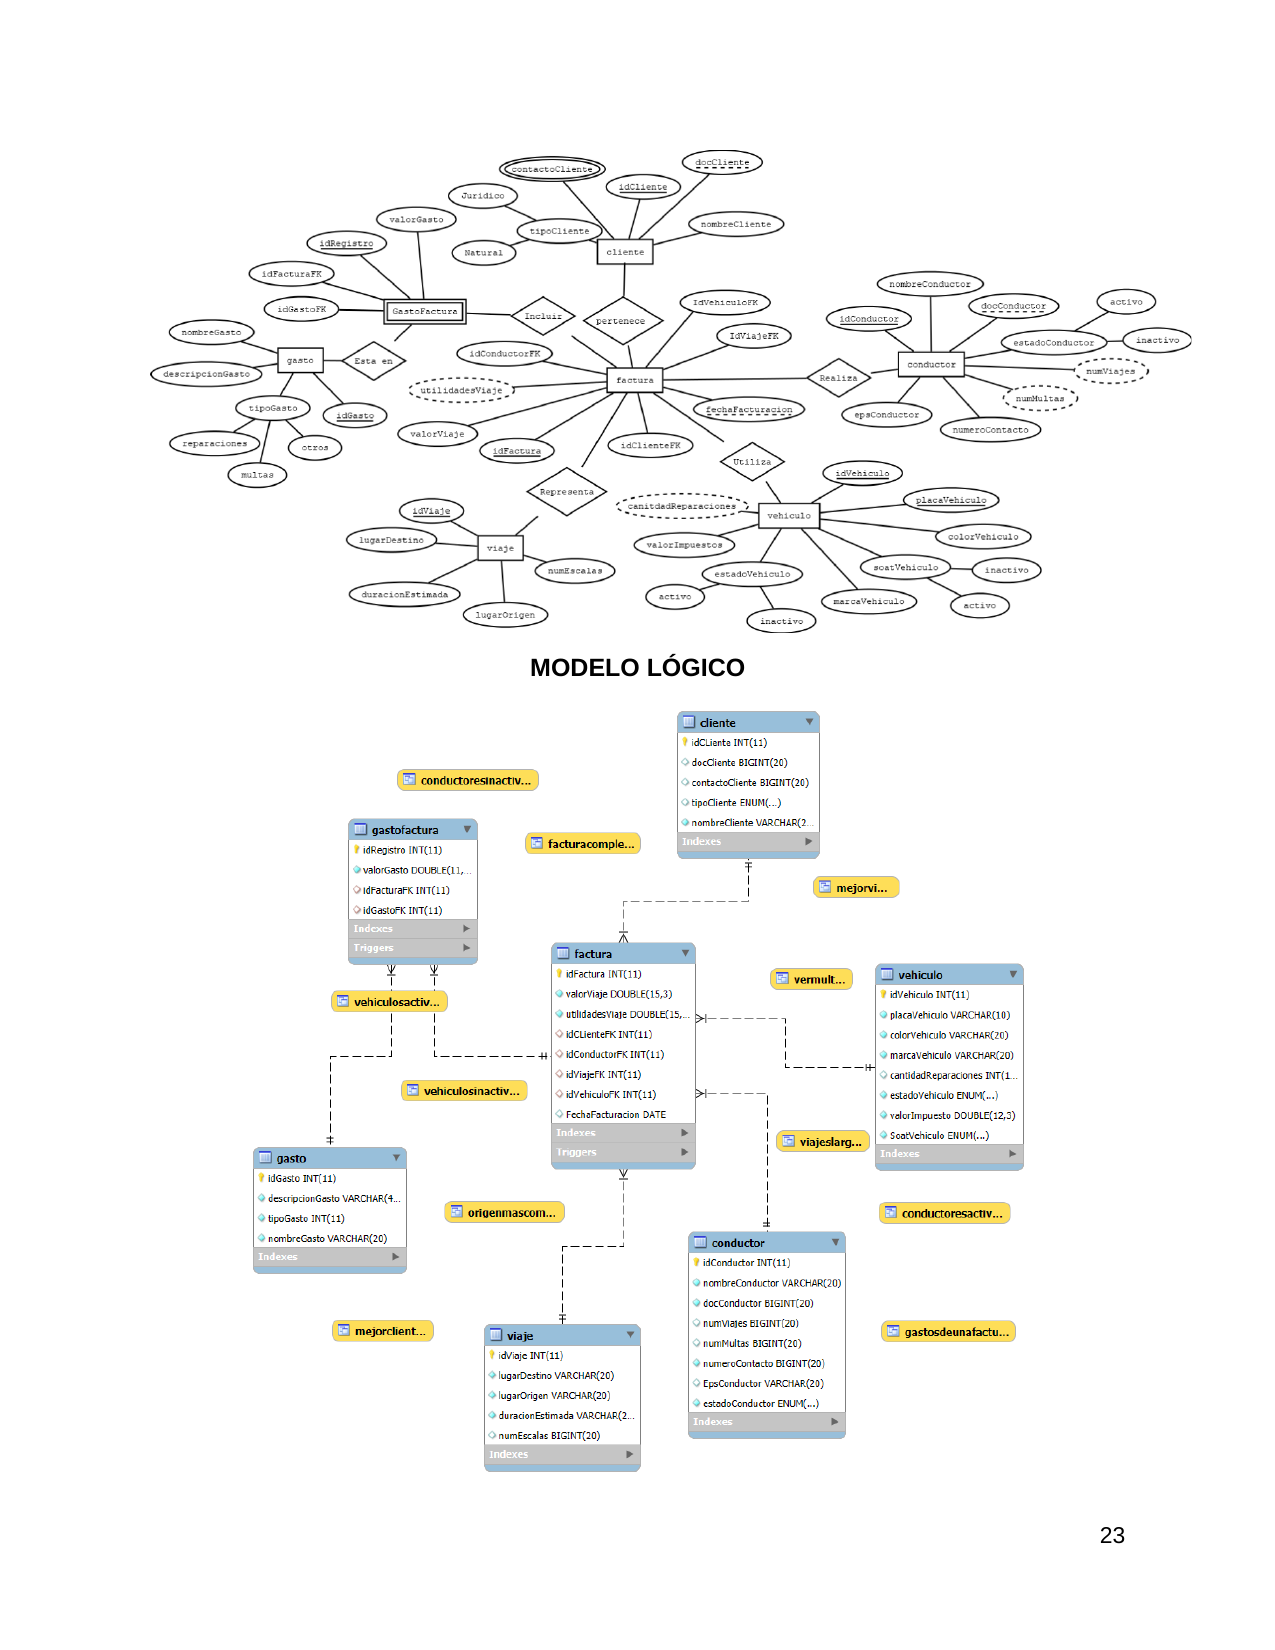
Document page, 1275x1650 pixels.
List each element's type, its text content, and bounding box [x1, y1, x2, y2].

picture [150, 150, 1192, 633]
picture [244, 702, 1031, 1479]
text MODELO LÓGICO [150, 653, 1125, 682]
